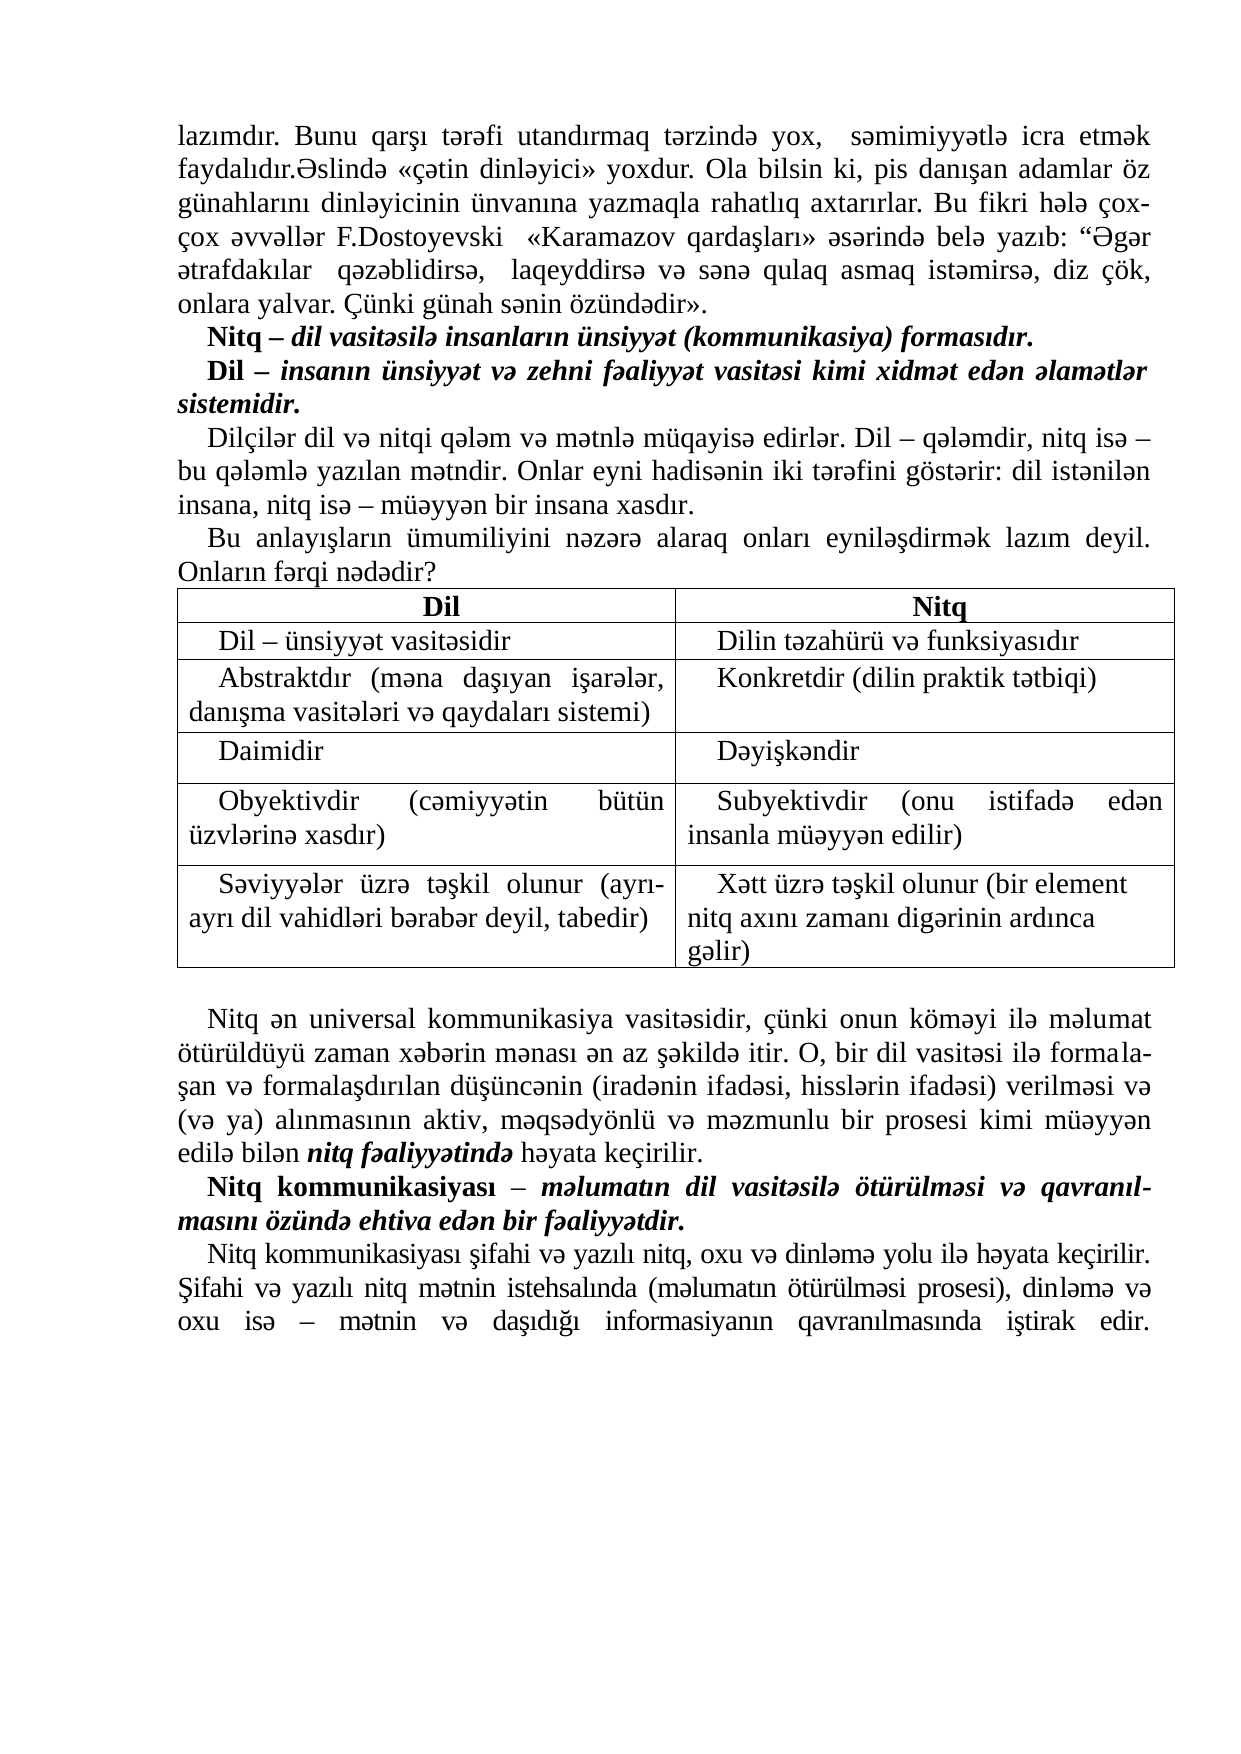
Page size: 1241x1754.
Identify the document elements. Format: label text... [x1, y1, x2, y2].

text Nitq – dil vasitəsilə insanların ünsiyyət (kommunikasiya) formasıdır. [177, 319, 1152, 353]
table_cell Dilin təzahürü və funksiyasıdır [676, 623, 1174, 659]
text Nitq ən universal kommunikasiya vasitəsidir, çünki onun köməyi ilə məlumat ötürüldüyü zaman xəbərin mənası ən az şəkildə itir. O, bir dil vasitəsi ilə formalaşan və formalaşdırılan düşüncənin (iradənin ifadəsi, hisslərin ifadəsi) verilməsi və (və ya) alınmasının aktiv, məqsədyönlü və məzmunlu bir prosesi kimi müəyyən edilə bilən nitq fəaliyyətində həyata keçirilir. [177, 1001, 1152, 1169]
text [177, 118, 1152, 319]
table_cell Daimidir [178, 733, 675, 782]
text Nitq kommunikasiyası – məlumatın dil vasitəsilə ötürülməsi və qavranılmasını özündə ehtiva edən bir fəaliyyətdir. [177, 1169, 1152, 1236]
table_cell Dil – ünsiyyət vasitəsidir [178, 623, 675, 659]
table_cell Dəyişkəndir [676, 733, 1174, 782]
table_cell Subyektivdir (onu istifadə edən insanla müəyyən edilir) [676, 784, 1174, 865]
table_cell Abstraktdır (məna daşıyan işarələr, danışma vasitələri və qaydaları sistemi) [178, 660, 675, 732]
table_cell Səviyyələr üzrə təşkil olunur (ayrı-ayrı dil vahidləri bərabər deyil, tabedir) [178, 866, 675, 967]
text Dilçilər dil və nitqi qələm və mətnlə müqayisə edirlər. Dil – qələmdir, nitq isə – bu qələmlə yazılan mətndir. Onlar eyni hadisənin iki tərəfini göstərir: dil istənilən insana, nitq isə – müəyyən bir insana xasdır. [177, 420, 1152, 521]
table_cell Xətt üzrə təşkil olunur (bir element nitq axını zamanı digərinin ardınca gəlir) [676, 866, 1174, 967]
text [177, 1236, 1152, 1337]
table_header Nitq [676, 589, 1174, 622]
table_cell Konkretdir (dilin praktik tətbiqi) [676, 660, 1174, 732]
table_header Dil [178, 589, 675, 622]
text Bu anlayışların ümumiliyini nəzərə alaraq onları eyniləşdirmək lazım deyil. Onların fərqi nədədir? [177, 521, 1152, 588]
text Dil – insanın ünsiyyət və zehni fəaliyyət vasitəsi kimi xidmət edən əlamətlər sistemidir. [177, 353, 1152, 420]
table_cell Obyektivdir (cəmiyyətin bütün üzvlərinə xasdır) [178, 784, 675, 865]
